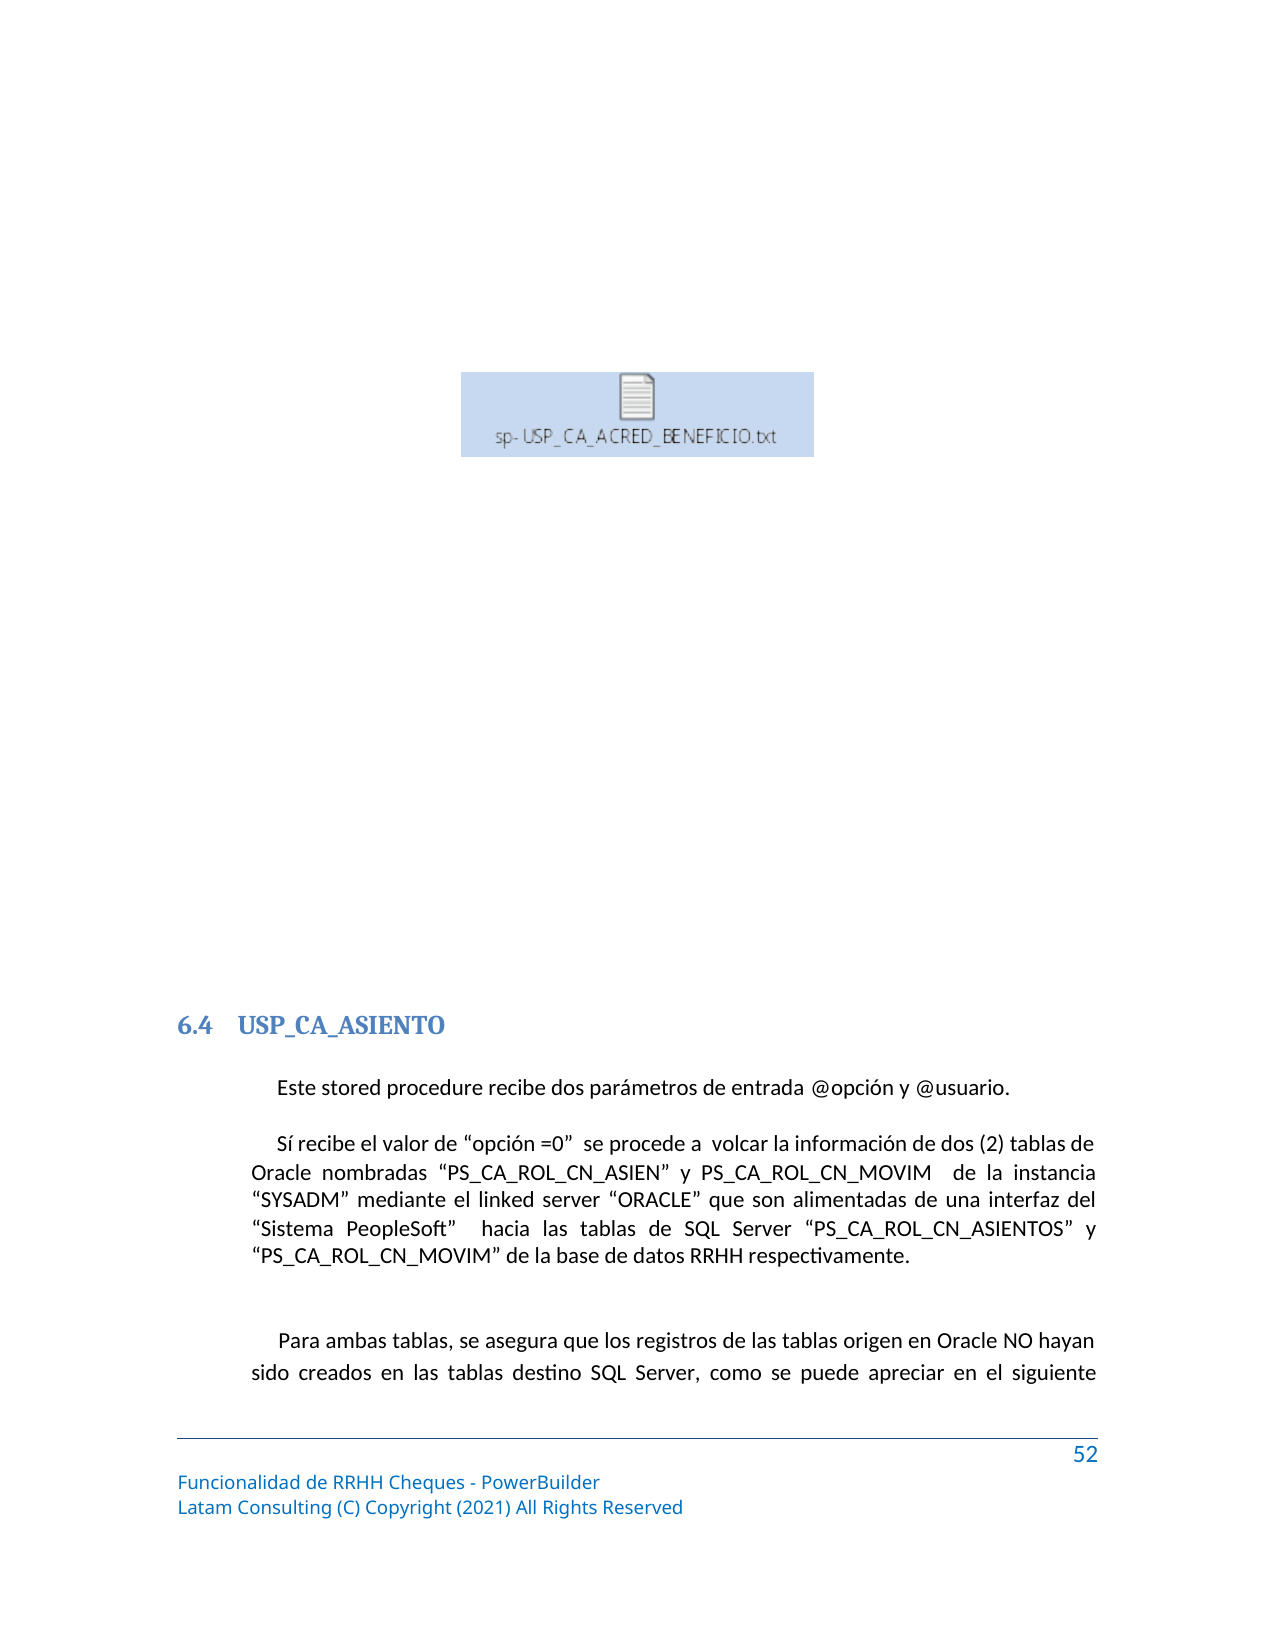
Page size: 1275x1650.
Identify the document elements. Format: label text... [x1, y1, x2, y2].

text Este stored procedure recibe dos parámetros de entrada @opción y @usuario. [251, 1073, 1098, 1102]
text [251, 1326, 1098, 1386]
subtitle USP_CA_ASIENTO [177, 1010, 1098, 1041]
text Sí recibe el valor de “opción =0” se procede a volcar la información de dos (2) tablas de Oracle nombradas “PS_CA_ROL_CN_ASIEN” y PS_CA_ROL_CN_MOVIM de la instancia “SYSADM” mediante el linked server “ORACLE” que son alimentadas de una interfaz del “Sistema PeopleSoft” hacia las tablas de SQL Server “PS_CA_ROL_CN_ASIENTOS” y “PS_CA_ROL_CN_MOVIM” de la base de datos RRHH respectivamente. [251, 1129, 1098, 1270]
